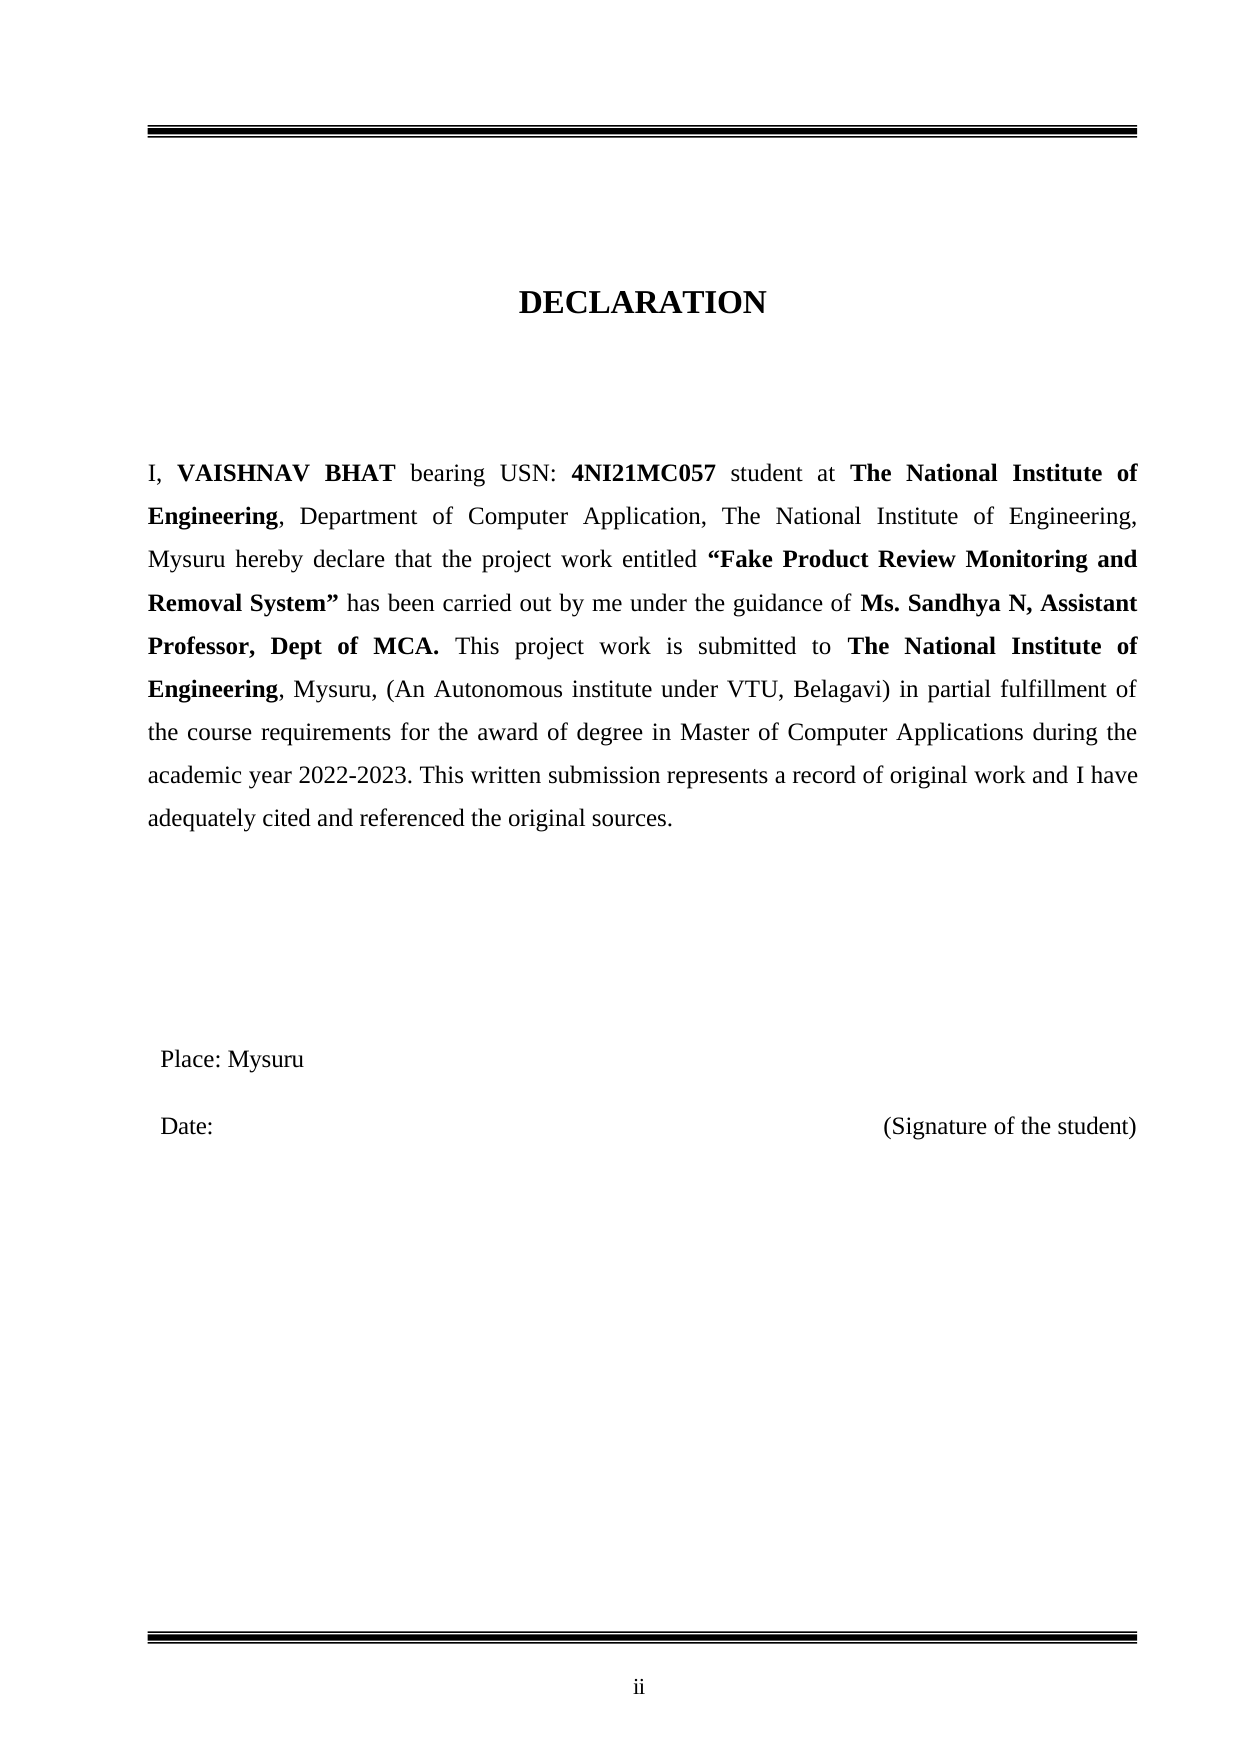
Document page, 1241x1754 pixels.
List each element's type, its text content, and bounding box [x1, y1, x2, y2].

text Date: (Signature of the student) [160, 1111, 1240, 1140]
text Place: Mysuru [160, 1044, 1240, 1073]
text I, VAISHNAV BHAT bearing USN: 4NI21MC057 student at The National Institute of Engineering, Department of Computer Application, The National Institute of Engineering, Mysuru hereby declare that the project work entitled “Fake Product Review Monitoring and Removal System” has been carried out by me under the guidance of Ms. Sandhya N, Assistant Professor, Dept of MCA. This project work is submitted to The National Institute of Engineering, Mysuru, (An Autonomous institute under VTU, Belagavi) in partial fulfillment of the course requirements for the award of degree in Master of Computer Applications during the academic year 2022-2023. This written submission represents a record of original work and I have adequately cited and referenced the original sources. [148, 458, 1138, 832]
subtitle DECLARATION [89, 282, 1196, 320]
